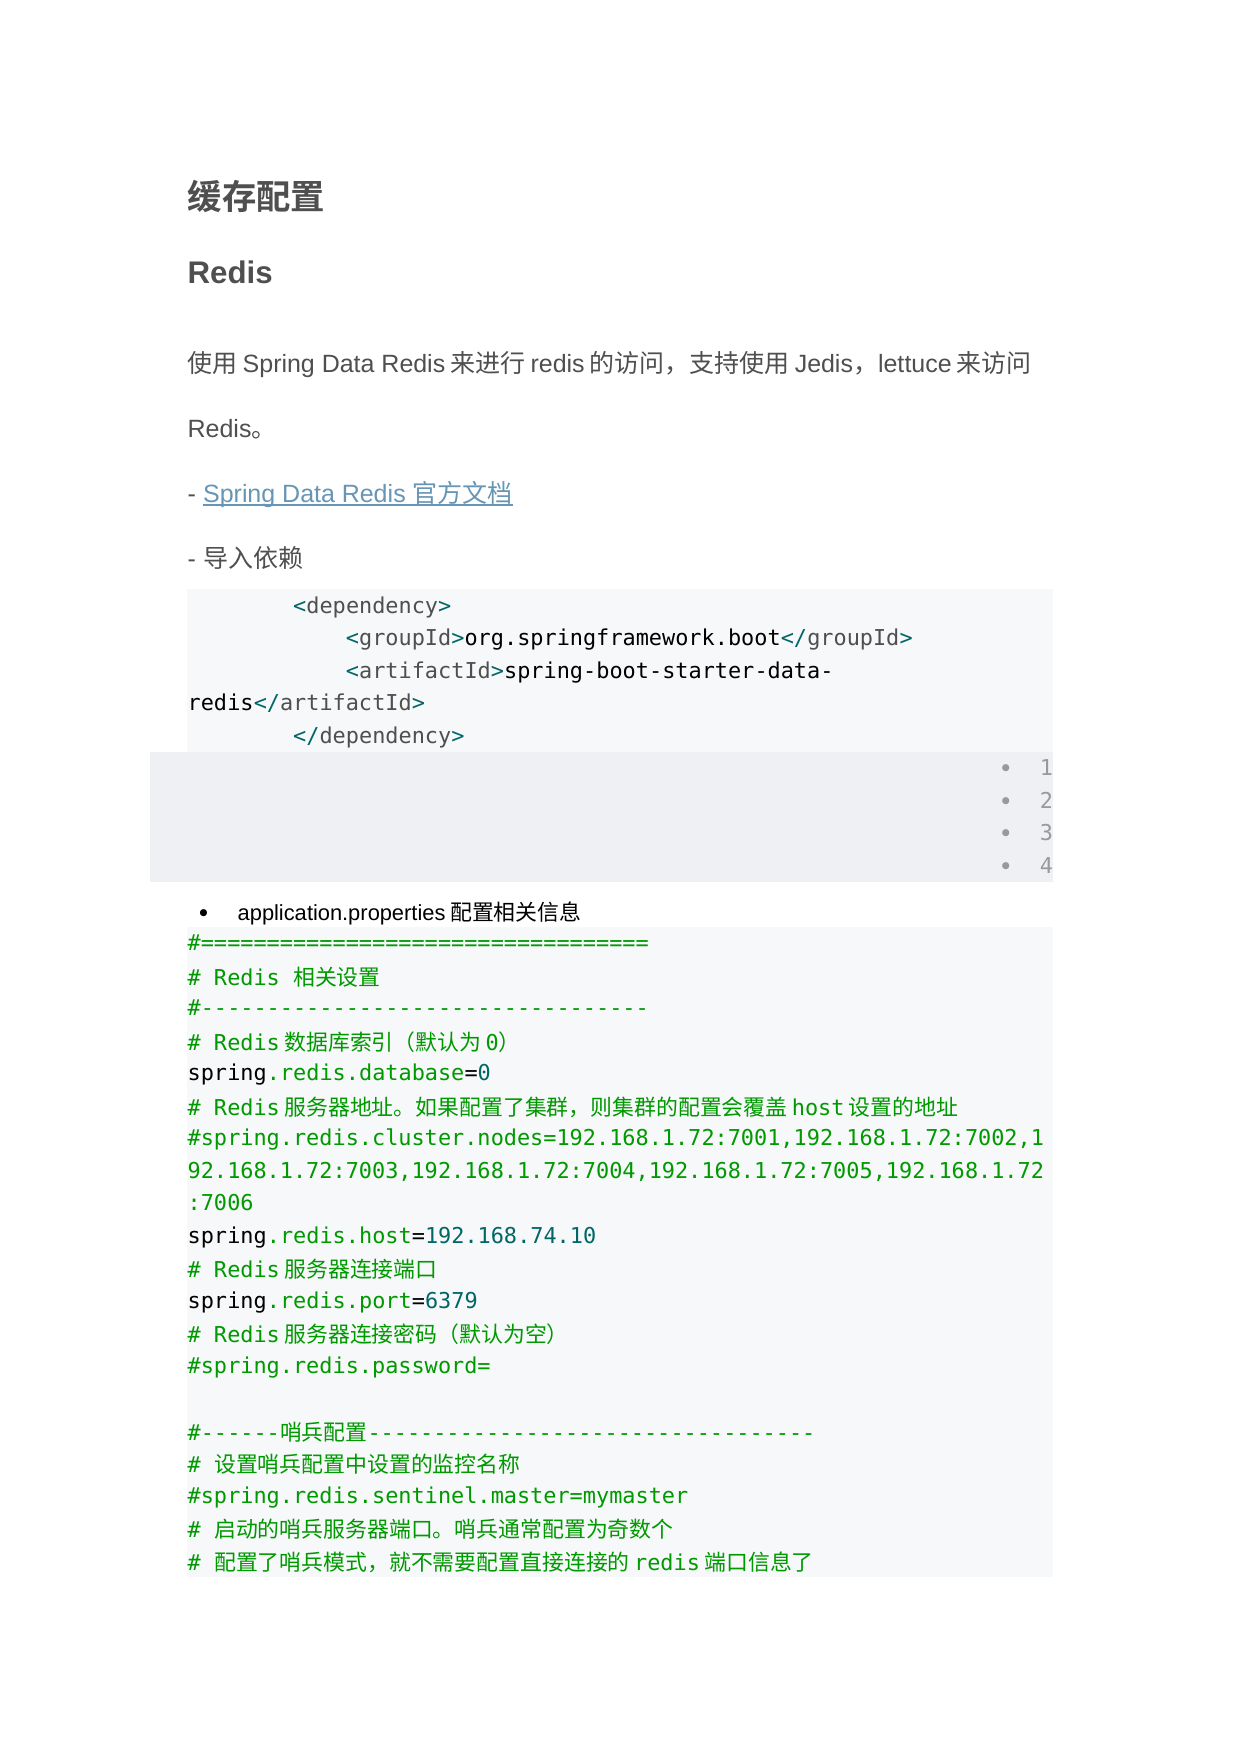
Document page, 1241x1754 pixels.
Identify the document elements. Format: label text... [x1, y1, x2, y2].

text spring.redis.port=6379 [187, 1284, 1053, 1317]
text spring.redis.host=192.168.74.10 [187, 1219, 1053, 1252]
text #------哨兵配置---------------------------------- [187, 1414, 1053, 1447]
text <groupId>org.springframework.boot</groupId> [187, 622, 1053, 654]
text spring.redis.database=0 [187, 1057, 1053, 1089]
text # 启动的哨兵服务器端口。哨兵通常配置为奇数个 [187, 1512, 1053, 1544]
text # Redis服务器连接端口 [187, 1252, 1053, 1284]
list 2 [150, 784, 1053, 817]
text #spring.redis.cluster.nodes=192.168.1.72:7001,192.168.1.72:7002,192.168.1.72:7003,192.168.1.72:7004,192.168.1.72:7005,192.168.1.72:7006 [187, 1122, 1053, 1219]
text # Redis服务器连接密码（默认为空） [187, 1317, 1053, 1349]
list 4 [150, 849, 1053, 882]
list 3 [150, 817, 1053, 849]
text # Redis服务器地址。如果配置了集群，则集群的配置会覆盖host设置的地址 [187, 1089, 1053, 1122]
text # Redis数据库索引（默认为0） [187, 1024, 1053, 1057]
text # Redis 相关设置 [187, 959, 1053, 992]
text <dependency> [187, 589, 1053, 622]
text #spring.redis.sentinel.master=mymaster [187, 1479, 1053, 1512]
list application.properties配置相关信息 [200, 894, 1053, 927]
subtitle Redis [187, 239, 1053, 304]
text 使用Spring Data Redis来进行redis的访问，支持使用Jedis，lettuce来访问Redis。 - Spring Data Redis 官方文档 - 导入依赖 [187, 329, 1053, 589]
text # 配置了哨兵模式，就不需要配置直接连接的redis端口信息了 [187, 1544, 1053, 1577]
text <artifactId>spring-boot-starter-data-redis</artifactId> [187, 654, 1053, 719]
text #================================== [187, 927, 1053, 959]
text #spring.redis.password= [187, 1349, 1053, 1382]
subtitle 缓存配置 [187, 162, 1053, 227]
text # 设置哨兵配置中设置的监控名称 [187, 1447, 1053, 1479]
text #---------------------------------- [187, 992, 1053, 1024]
text </dependency> [187, 719, 1053, 752]
list 1 [150, 752, 1053, 784]
